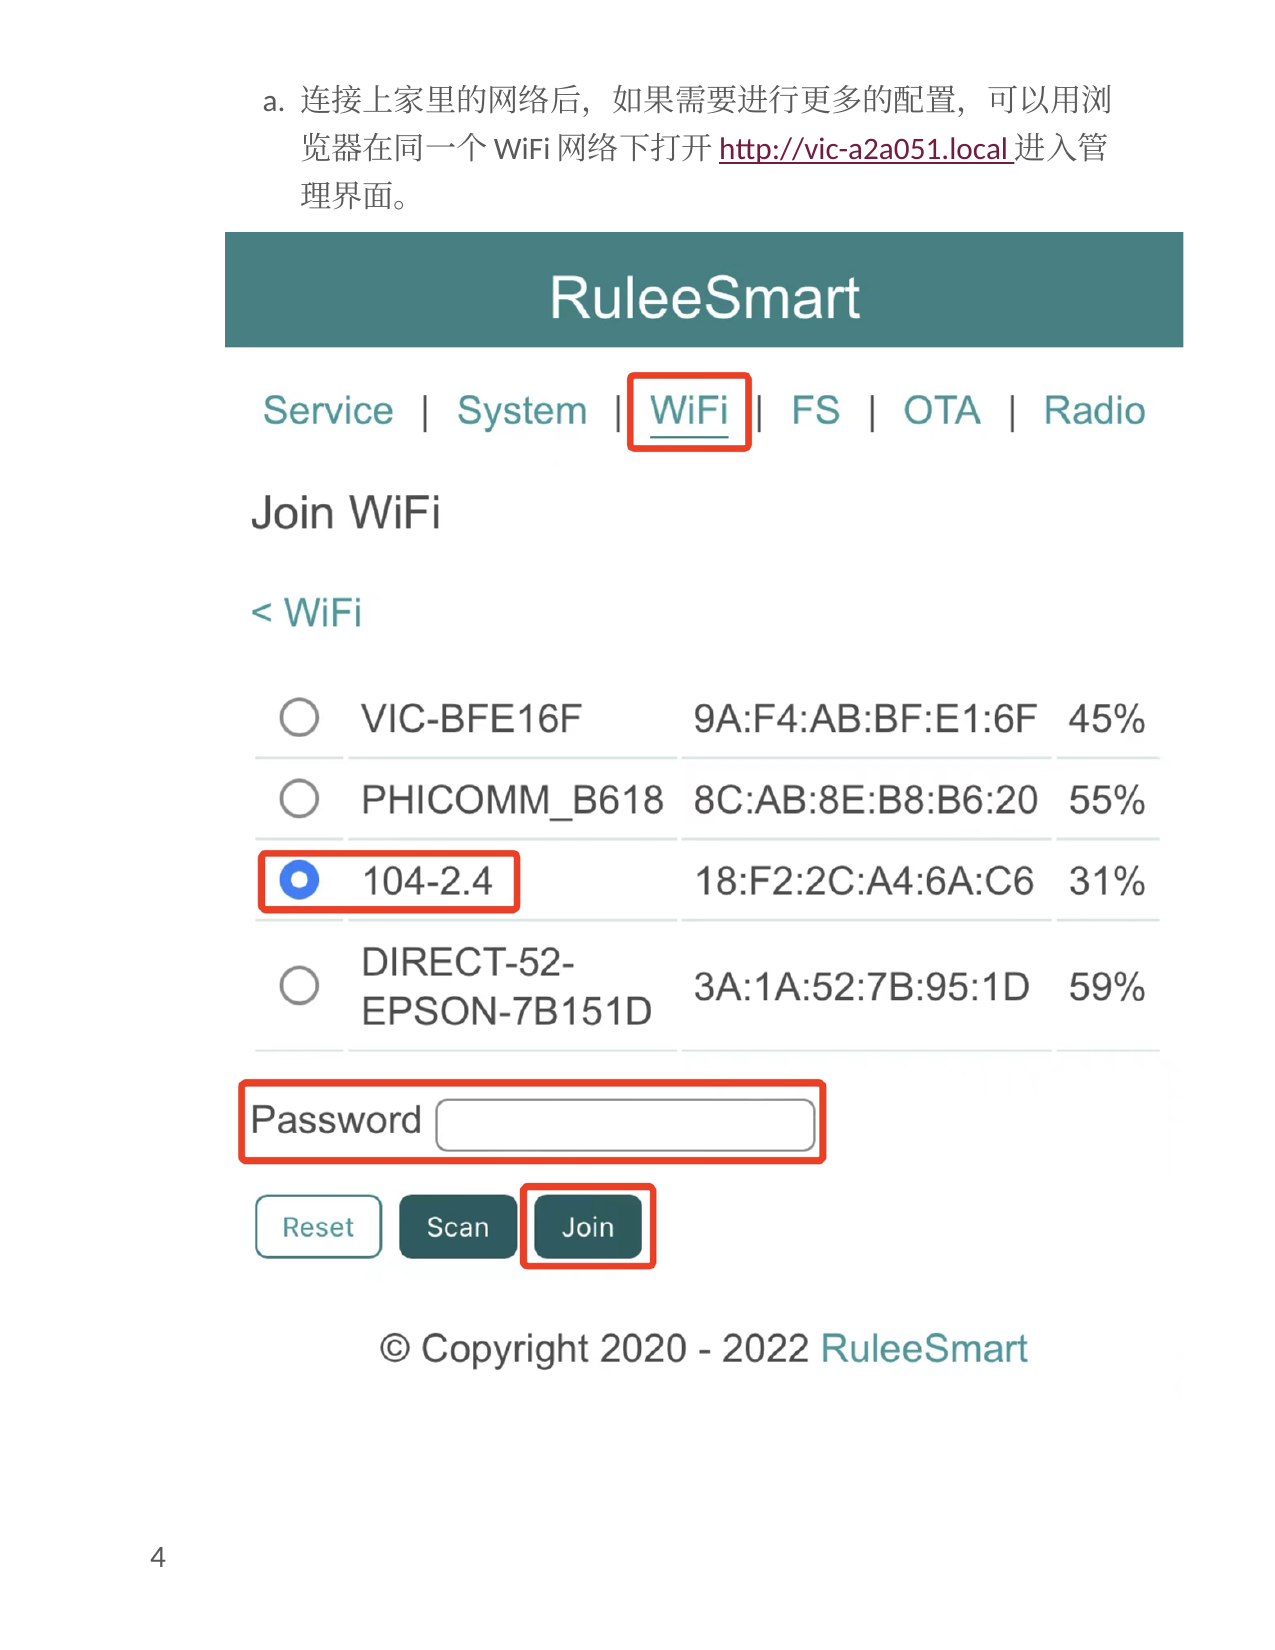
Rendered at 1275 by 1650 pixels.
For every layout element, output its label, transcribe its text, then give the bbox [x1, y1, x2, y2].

picture [225, 232, 1184, 1419]
list 连接上家里的网络后，如果需要进行更多的配置，可以用浏览器在同一个WiFi网络下打开http://vic-a2a051.local进入管理界面。 [262, 75, 1125, 217]
